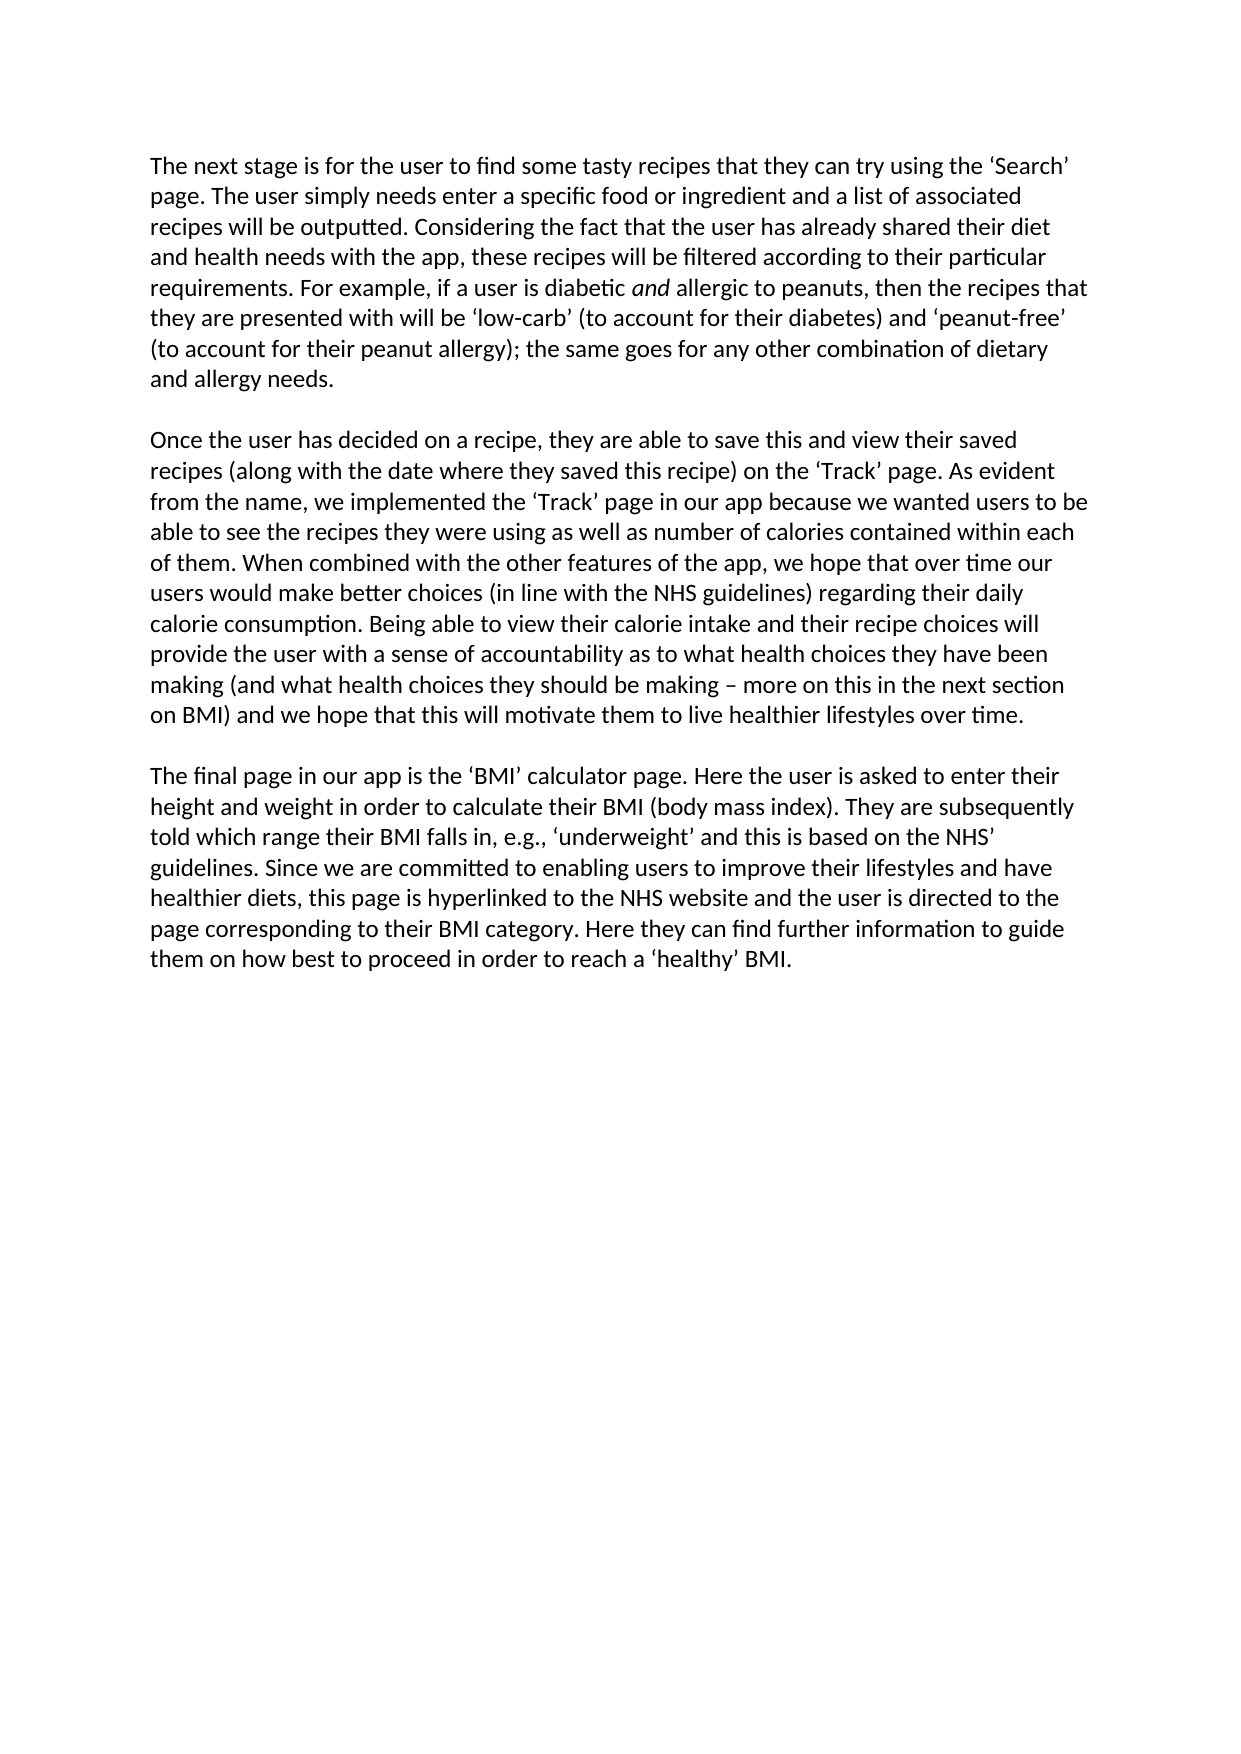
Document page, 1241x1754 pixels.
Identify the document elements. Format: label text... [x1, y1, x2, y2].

text Once the user has decided on a recipe, they are able to save this and view their saved recipes (along with the date where they saved this recipe) on the ‘Track’ page. As evident from the name, we implemented the ‘Track’ page in our app because we wanted users to be able to see the recipes they were using as well as number of calories contained within each of them. When combined with the other features of the app, we hope that over time our users would make better choices (in line with the NHS guidelines) regarding their daily calorie consumption. Being able to view their calorie intake and their recipe choices will provide the user with a sense of accountability as to what health choices they have been making (and what health choices they should be making – more on this in the next section on BMI) and we hope that this will motivate them to live healthier lifestyles over time. [150, 425, 1090, 730]
text The final page in our app is the ‘BMI’ calculator page. Here the user is asked to enter their height and weight in order to calculate their BMI (body mass index). They are subsequently told which range their BMI falls in, e.g., ‘underweight’ and this is based on the NHS’ guidelines. Since we are committed to enabling users to improve their lifestyles and have healthier diets, this page is hyperlinked to the NHS website and the user is directed to the page corresponding to their BMI category. Here they can find further information to guide them on how best to proceed in order to reach a ‘healthy’ BMI. [150, 760, 1090, 974]
text The next stage is for the user to find some tasty recipes that they can try using the ‘Search’ page. The user simply needs enter a specific food or ingredient and a list of associated recipes will be outputted. Considering the fact that the user has already shared their diet and health needs with the app, these recipes will be filtered according to their particular requirements. For example, if a user is diabetic and allergic to peanuts, then the recipes that they are presented with will be ‘low-carb’ (to account for their diabetes) and ‘peanut-free’ (to account for their peanut allergy); the same goes for any other combination of dietary and allergy needs. [150, 150, 1090, 394]
